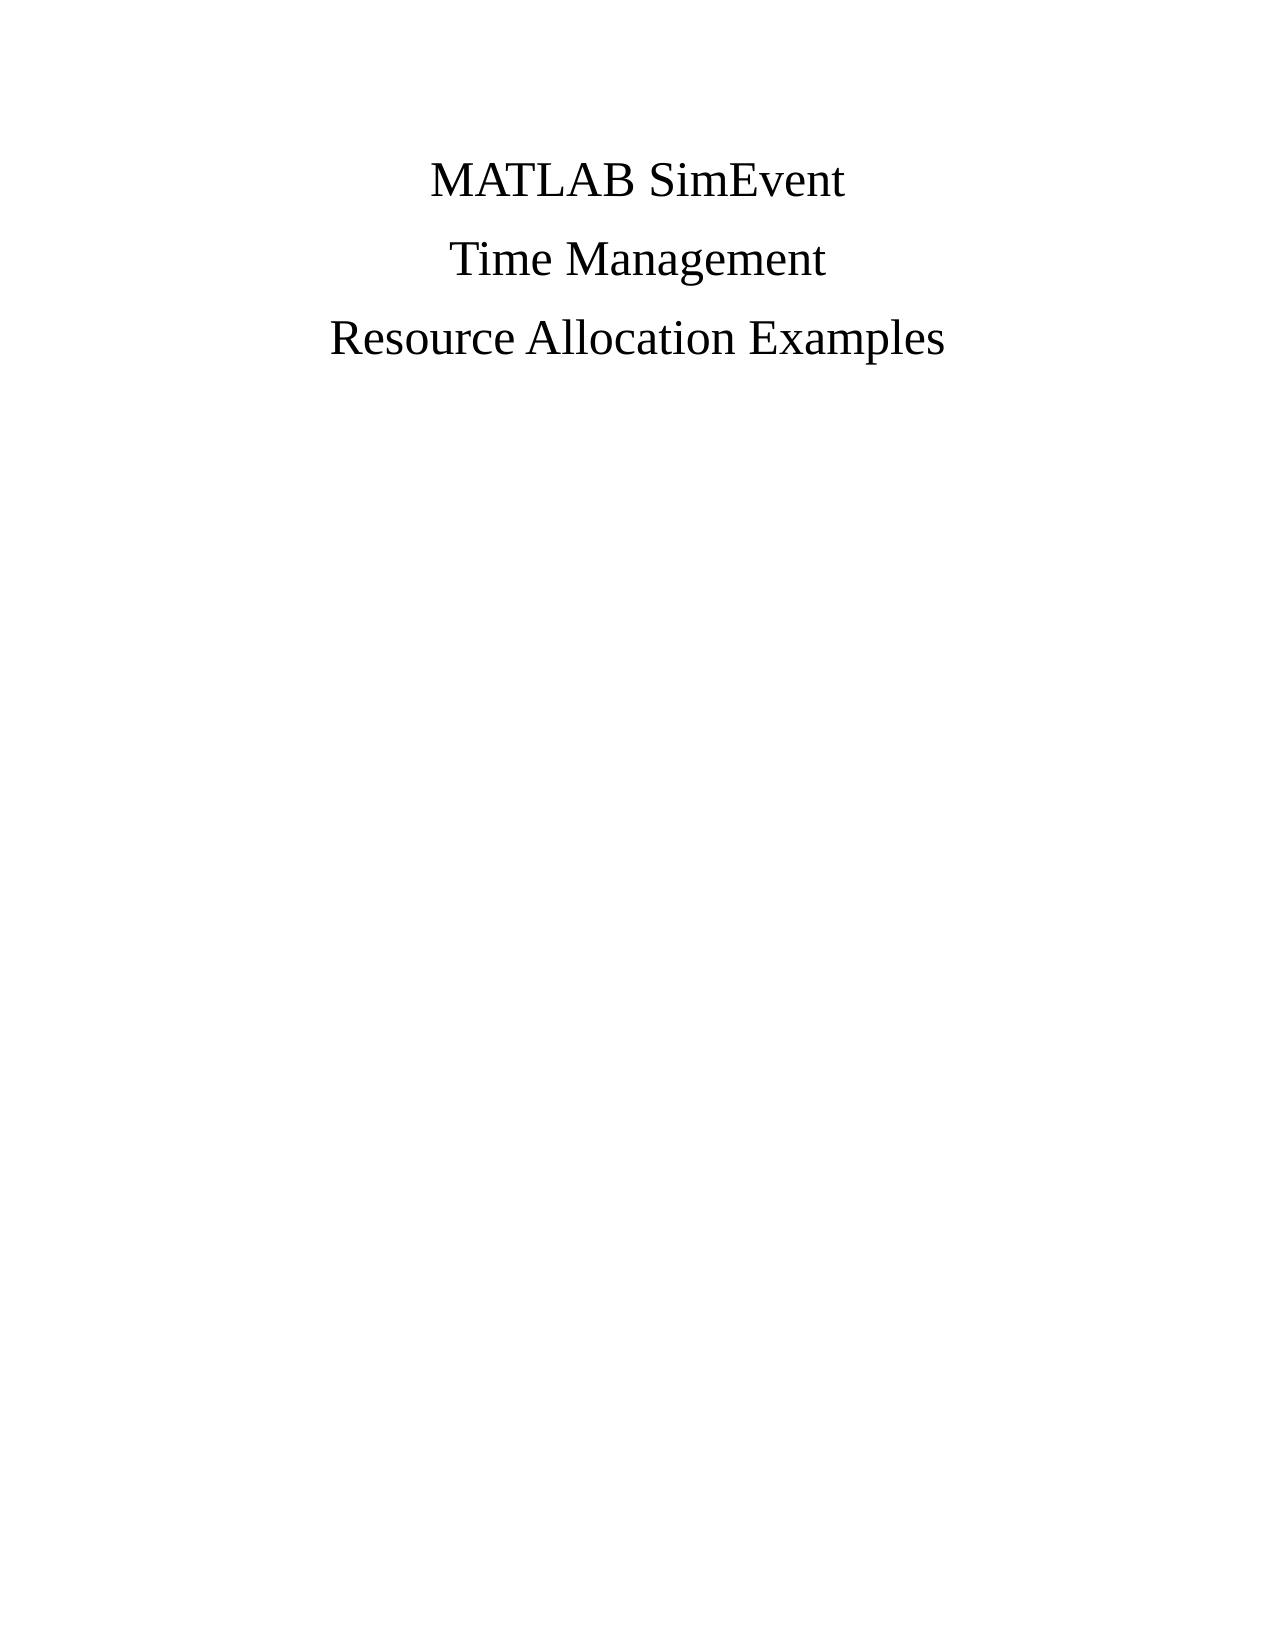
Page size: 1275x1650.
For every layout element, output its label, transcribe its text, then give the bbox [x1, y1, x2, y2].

text Time Management [150, 229, 1125, 286]
text MATLAB SimEvent [150, 150, 1125, 207]
text Resource Allocation Examples [150, 307, 1125, 365]
